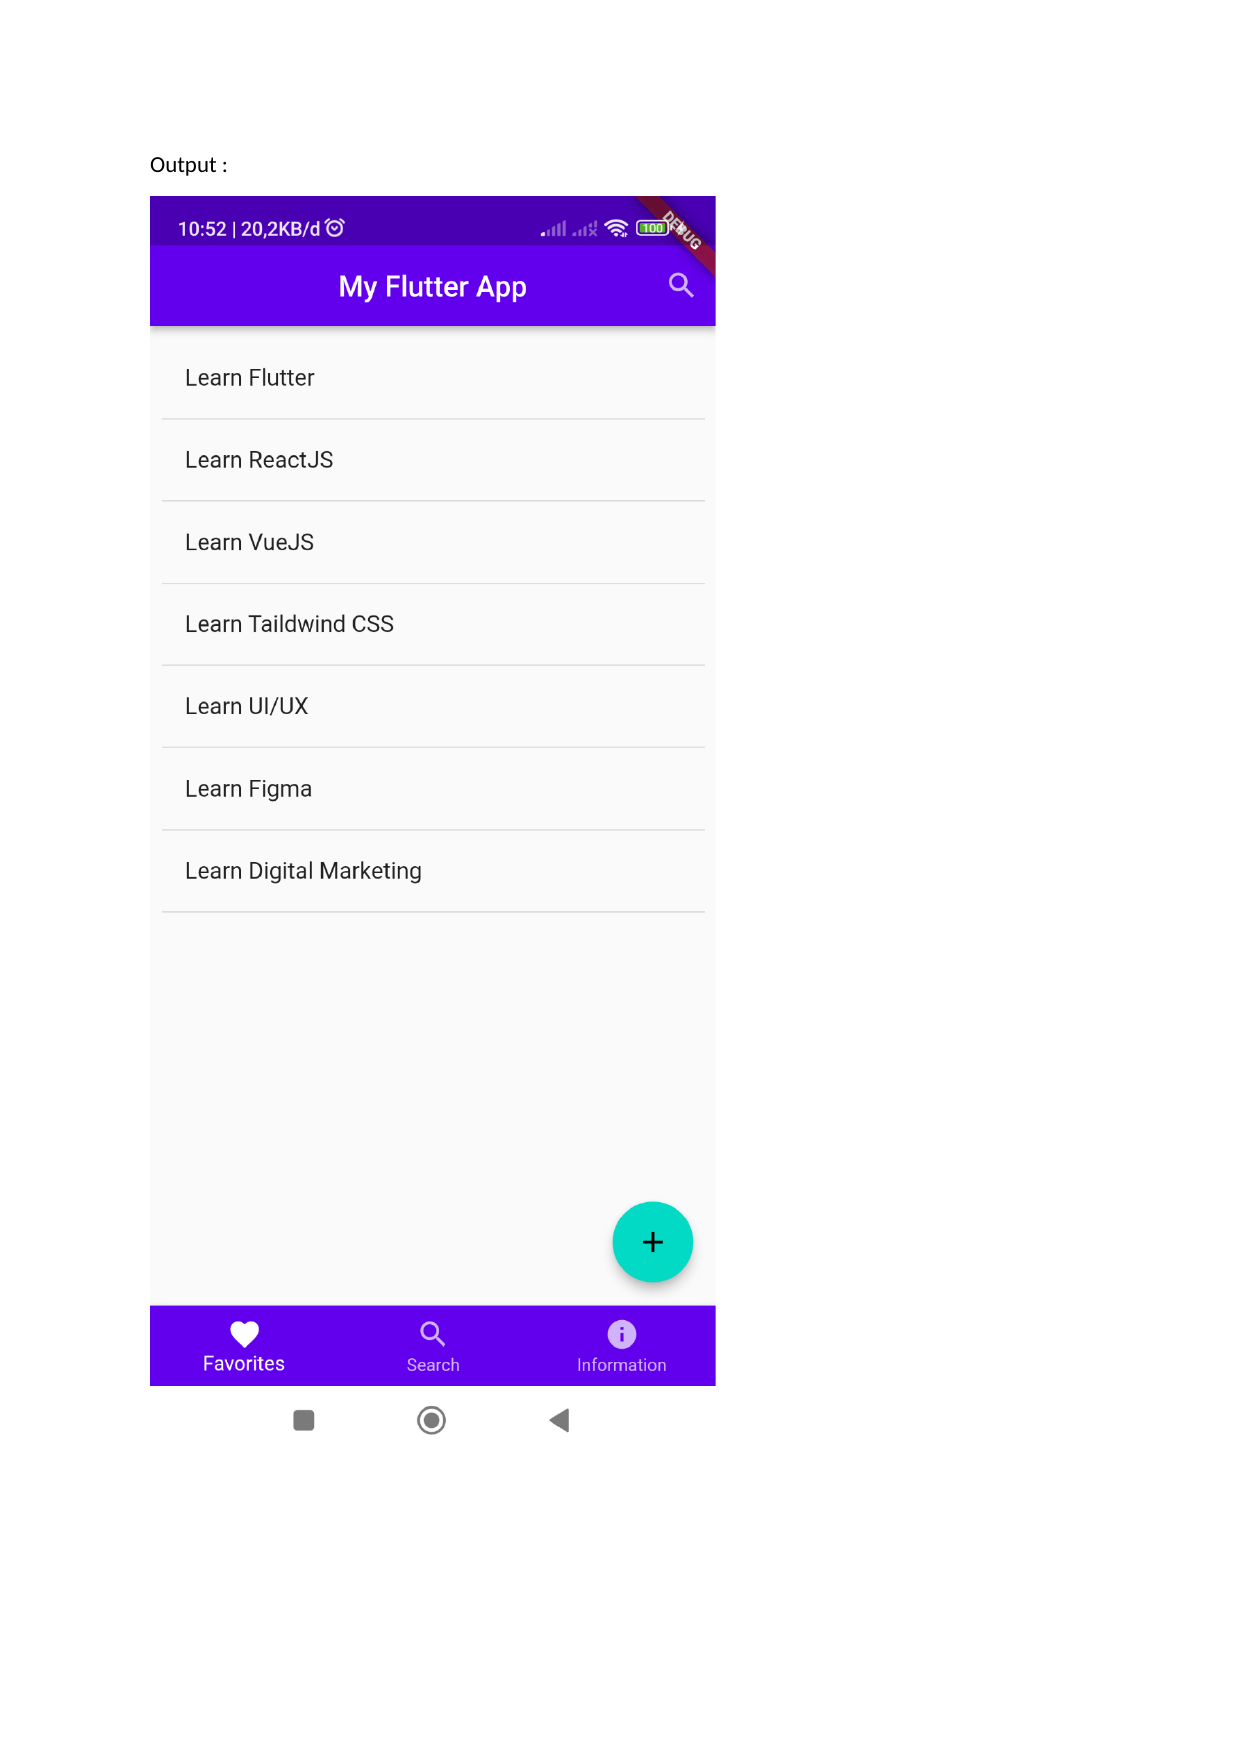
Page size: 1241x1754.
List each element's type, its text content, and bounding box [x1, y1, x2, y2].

text Output : [150, 150, 1090, 178]
picture [150, 196, 716, 1454]
